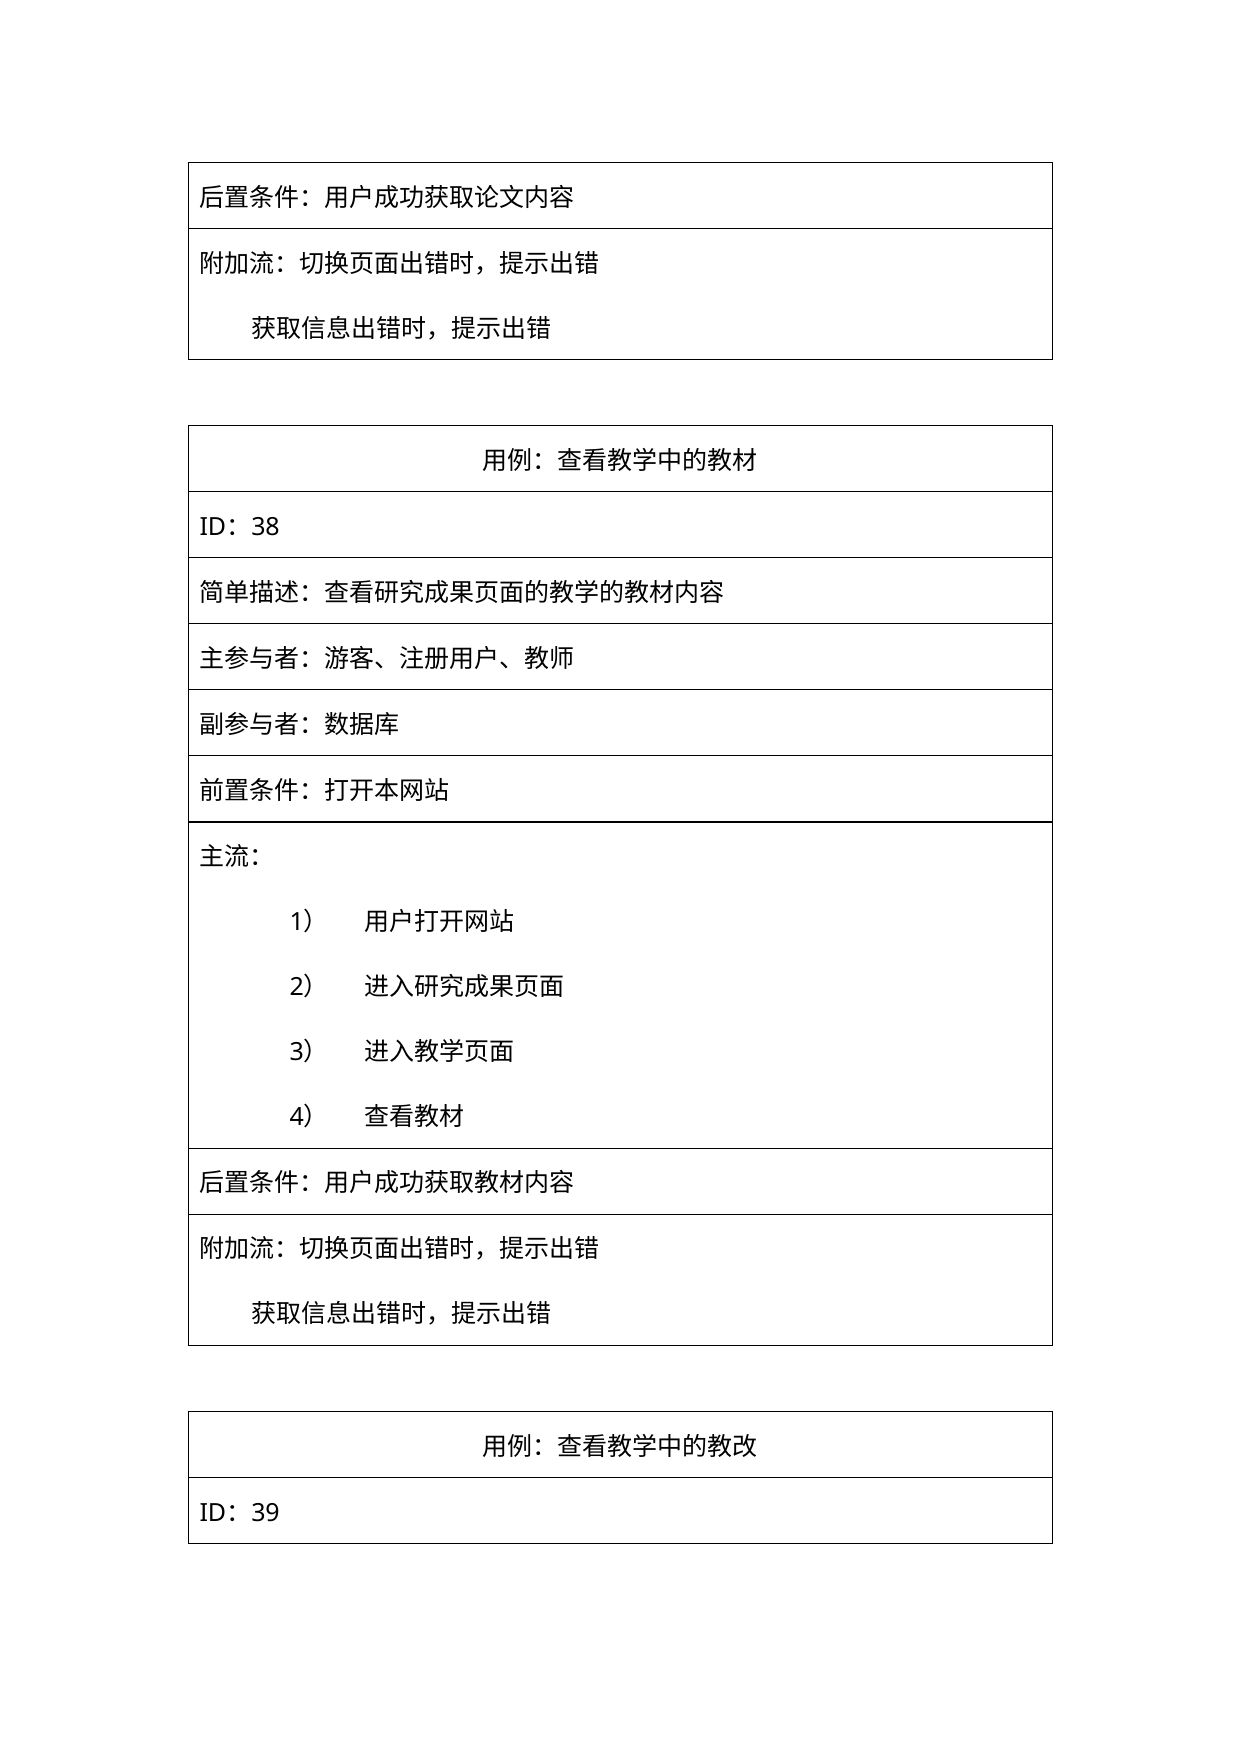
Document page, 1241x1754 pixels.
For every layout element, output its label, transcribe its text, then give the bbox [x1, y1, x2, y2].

table_cell ID：38 [189, 492, 1052, 557]
table_cell 前置条件：打开本网站 [189, 756, 1052, 821]
table_cell 后置条件：用户成功获取教材内容 [189, 1149, 1052, 1213]
table_cell 后置条件：用户成功获取论文内容 [189, 163, 1052, 228]
table_cell 附加流：切换页面出错时，提示出错 获取信息出错时，提示出错 [189, 1215, 1052, 1344]
table_cell 主参与者：游客、注册用户、教师 [189, 624, 1052, 689]
table_cell 副参与者：数据库 [189, 690, 1052, 755]
table_cell 简单描述：查看研究成果页面的教学的教材内容 [189, 558, 1052, 623]
table_header 用例：查看教学中的教改 [189, 1412, 1052, 1477]
table_header 用例：查看教学中的教材 [189, 426, 1052, 491]
table_cell 主流： 用户打开网站 进入研究成果页面 进入教学页面 查看教材 [189, 823, 1052, 1147]
table_cell ID：39 [189, 1478, 1052, 1543]
table_cell 附加流：切换页面出错时，提示出错 获取信息出错时，提示出错 [189, 229, 1052, 359]
